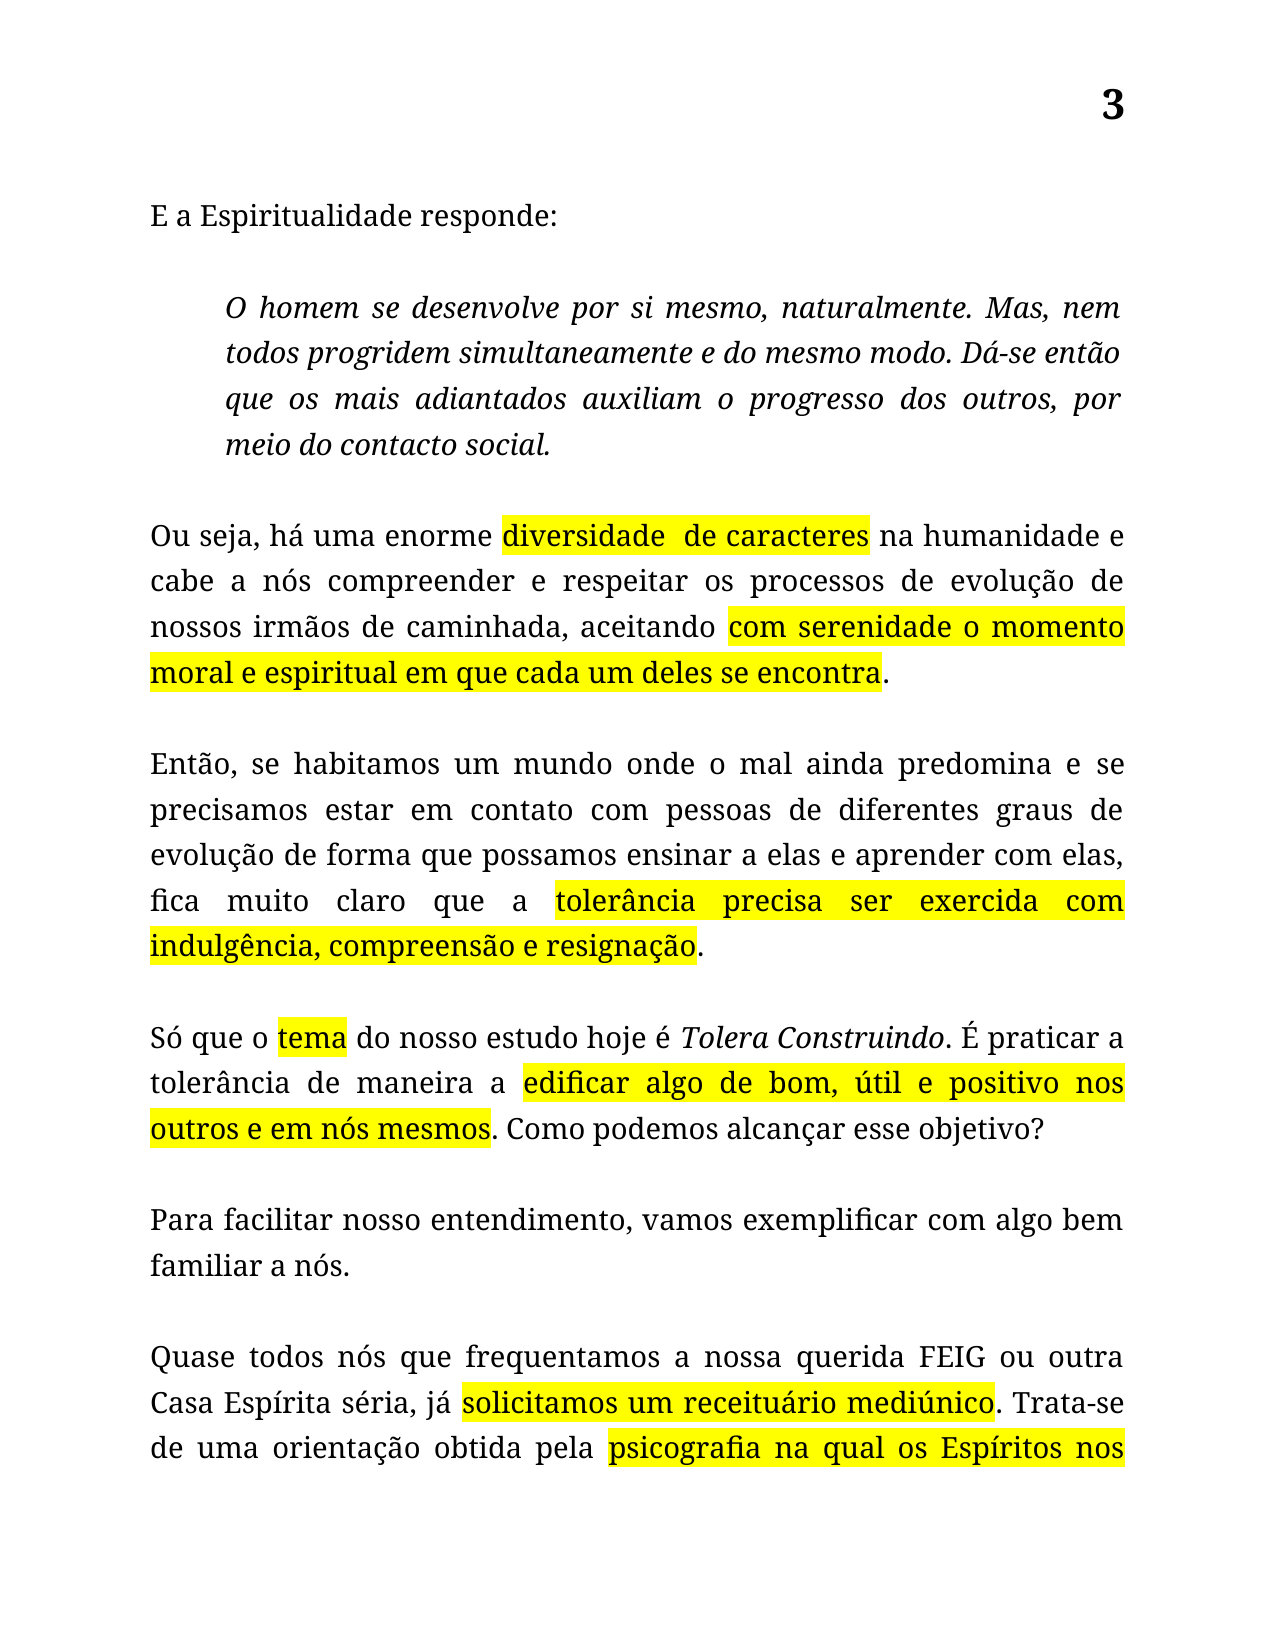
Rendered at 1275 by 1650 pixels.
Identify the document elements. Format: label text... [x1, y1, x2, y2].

text E a Espiritualidade responde: [150, 196, 1125, 235]
text Então, se habitamos um mundo onde o mal ainda predomina e se precisamos estar em contato com pessoas de diferentes graus de evolução de forma que possamos ensinar a elas e aprender com elas, fica muito claro que a tolerância precisa ser exercida com indulgência, compreensão e resignação. [150, 743, 1125, 965]
text Só que o tema do nosso estudo hoje é Tolera Construindo. É praticar a tolerância de maneira a edificar algo de bom, útil e positivo nos outros e em nós mesmos. Como podemos alcançar esse objetivo? [150, 1017, 1125, 1148]
text Ou seja, há uma enorme diversidade de caracteres na humanidade e cabe a nós compreender e respeitar os processos de evolução de nossos irmãos de caminhada, aceitando com serenidade o momento moral e espiritual em que cada um deles se encontra. [150, 515, 1125, 692]
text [150, 1336, 1125, 1467]
text Para facilitar nosso entendimento, vamos exemplificar com algo bem familiar a nós. [150, 1199, 1125, 1285]
text O homem se desenvolve por si mesmo, naturalmente. Mas, nem todos progridem simultaneamente e do mesmo modo. Dá-se então que os mais adiantados auxiliam o progresso dos outros, por meio do contacto social. [225, 287, 1125, 463]
